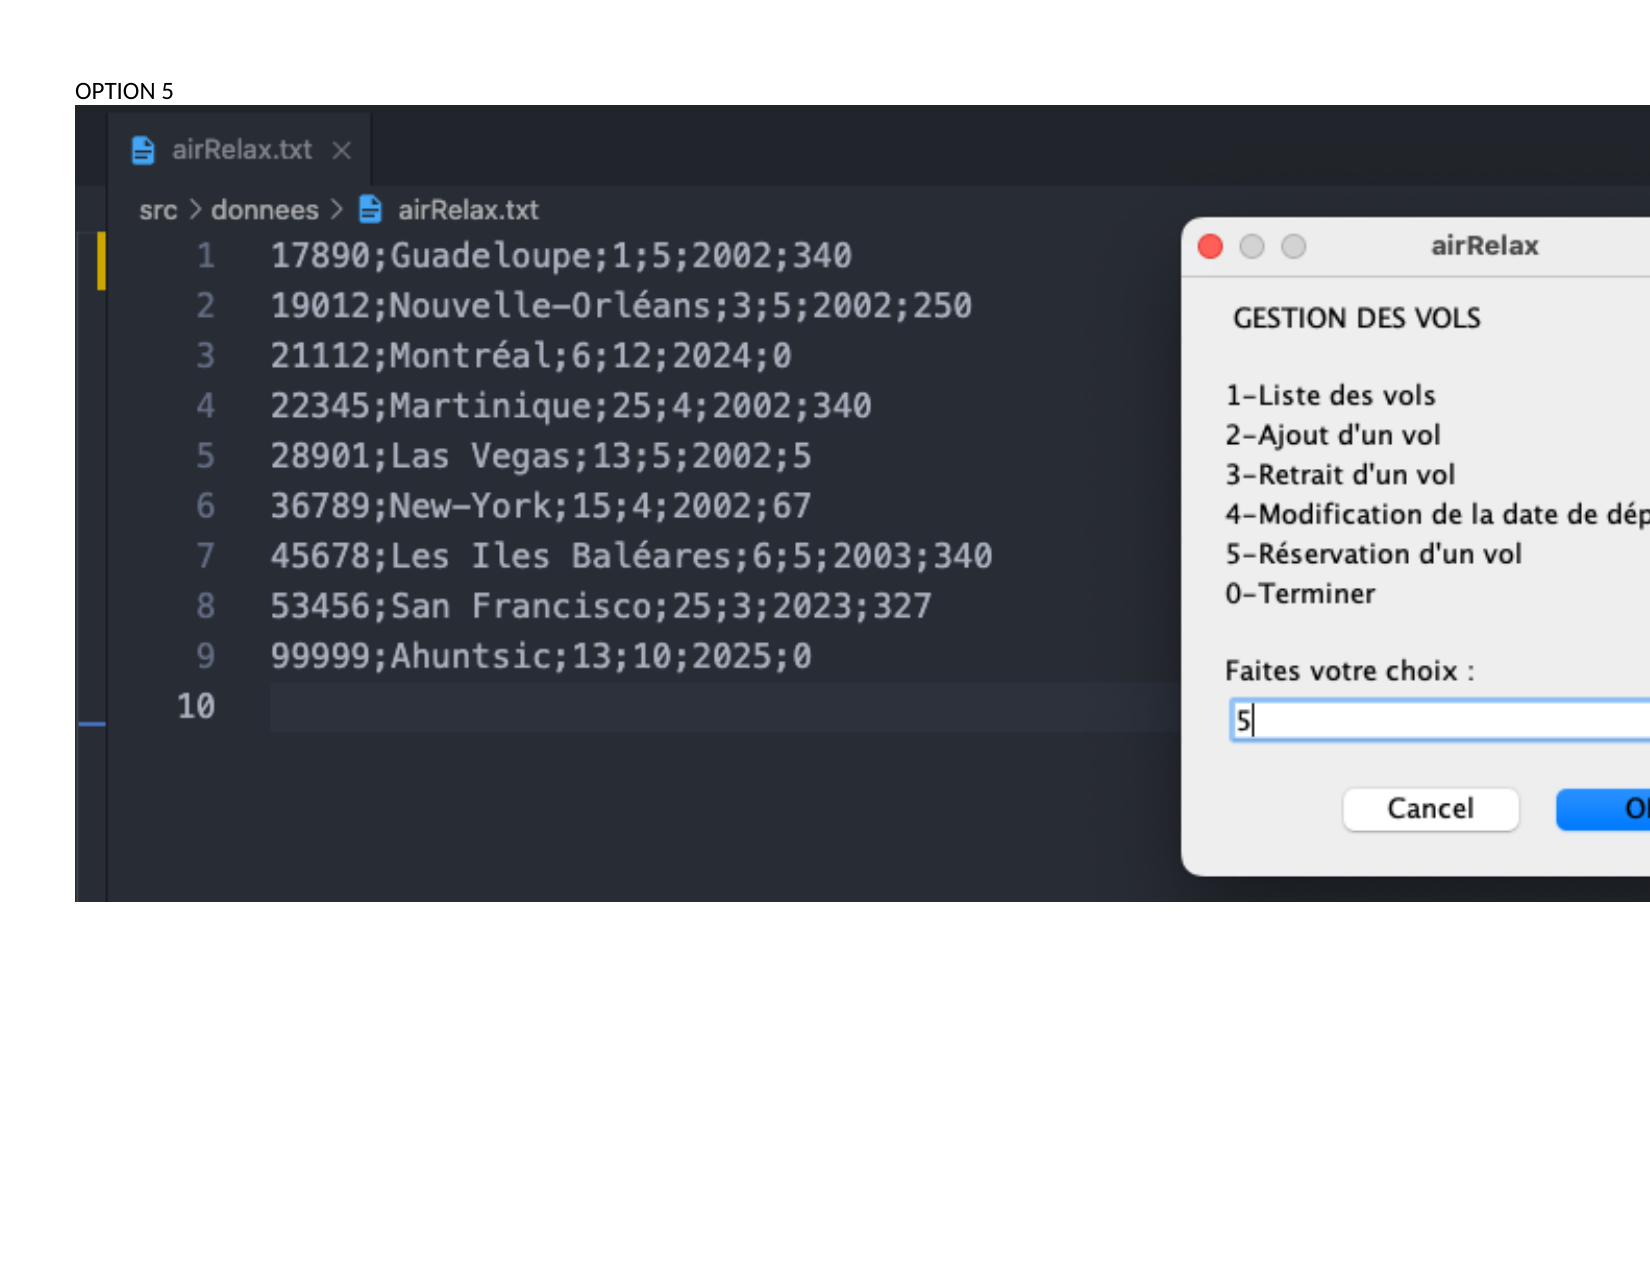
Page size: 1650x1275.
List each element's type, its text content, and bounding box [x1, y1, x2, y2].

text OPTION 5 [75, 75, 1575, 105]
picture [75, 105, 1650, 902]
